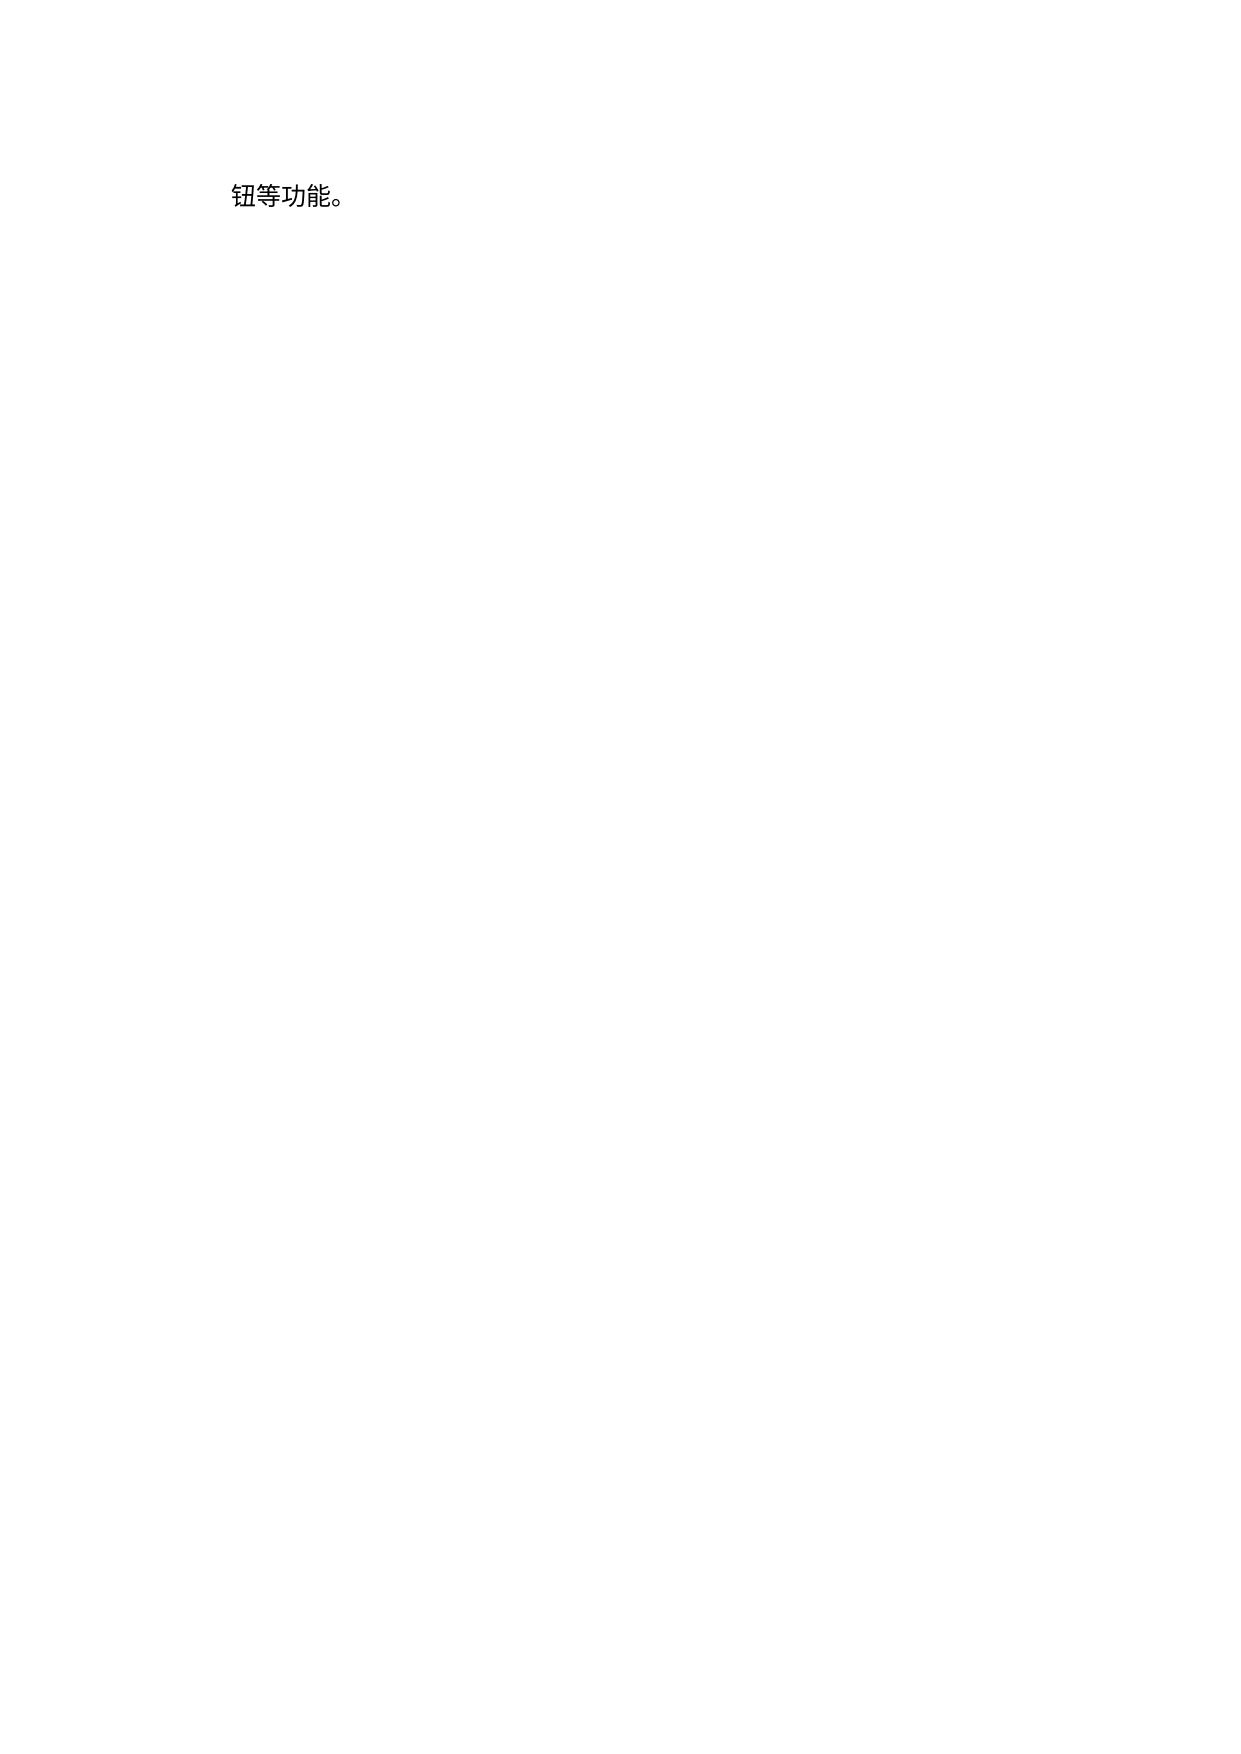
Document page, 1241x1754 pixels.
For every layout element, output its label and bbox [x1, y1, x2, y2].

text [187, 162, 1053, 227]
